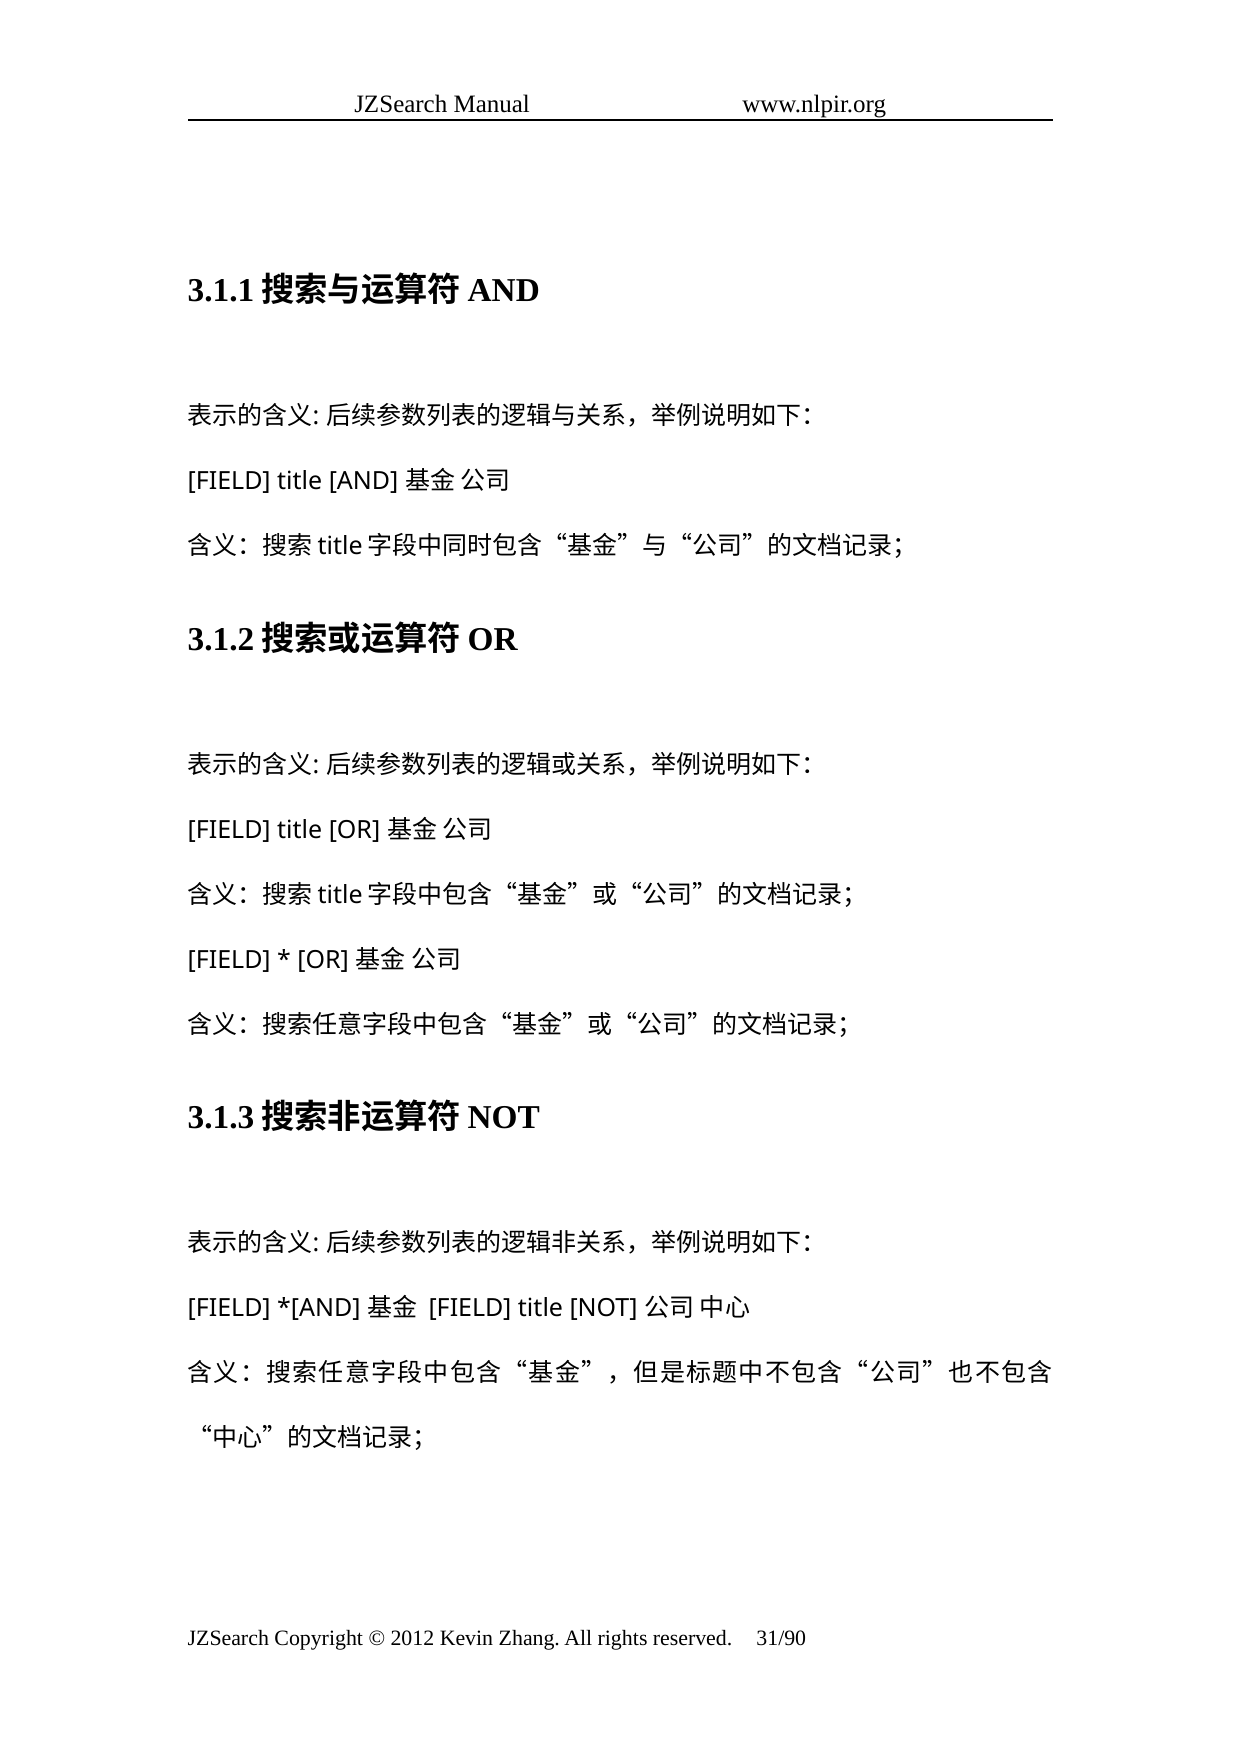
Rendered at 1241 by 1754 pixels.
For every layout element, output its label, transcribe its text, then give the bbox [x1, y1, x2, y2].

text 表示的含义: 后续参数列表的逻辑与关系，举例说明如下： [187, 381, 1053, 446]
text 含义：搜索任意字段中包含“基金”或“公司”的文档记录； [187, 990, 1053, 1055]
text 含义：搜索任意字段中包含“基金”，但是标题中不包含“公司”也不包含“中心”的文档记录； [187, 1338, 1053, 1468]
subtitle 3.1.2搜索或运算符OR [187, 603, 1053, 668]
text 表示的含义: 后续参数列表的逻辑或关系，举例说明如下： [187, 730, 1053, 795]
subtitle 3.1.1搜索与运算符AND [187, 254, 1053, 319]
text [FIELD] * [OR] 基金 公司 [187, 925, 1053, 990]
text [FIELD] *[AND] 基金 [FIELD] title [NOT] 公司 中心 [187, 1273, 1053, 1338]
text 表示的含义: 后续参数列表的逻辑非关系，举例说明如下： [187, 1208, 1053, 1273]
text [FIELD] title [OR] 基金 公司 [187, 795, 1053, 860]
subtitle 3.1.3搜索非运算符NOT [187, 1082, 1053, 1147]
text [FIELD] title [AND] 基金 公司 [187, 446, 1053, 511]
text 含义：搜索title字段中包含“基金”或“公司”的文档记录； [187, 860, 1053, 925]
text 含义：搜索title字段中同时包含“基金”与“公司”的文档记录； [187, 511, 1053, 576]
